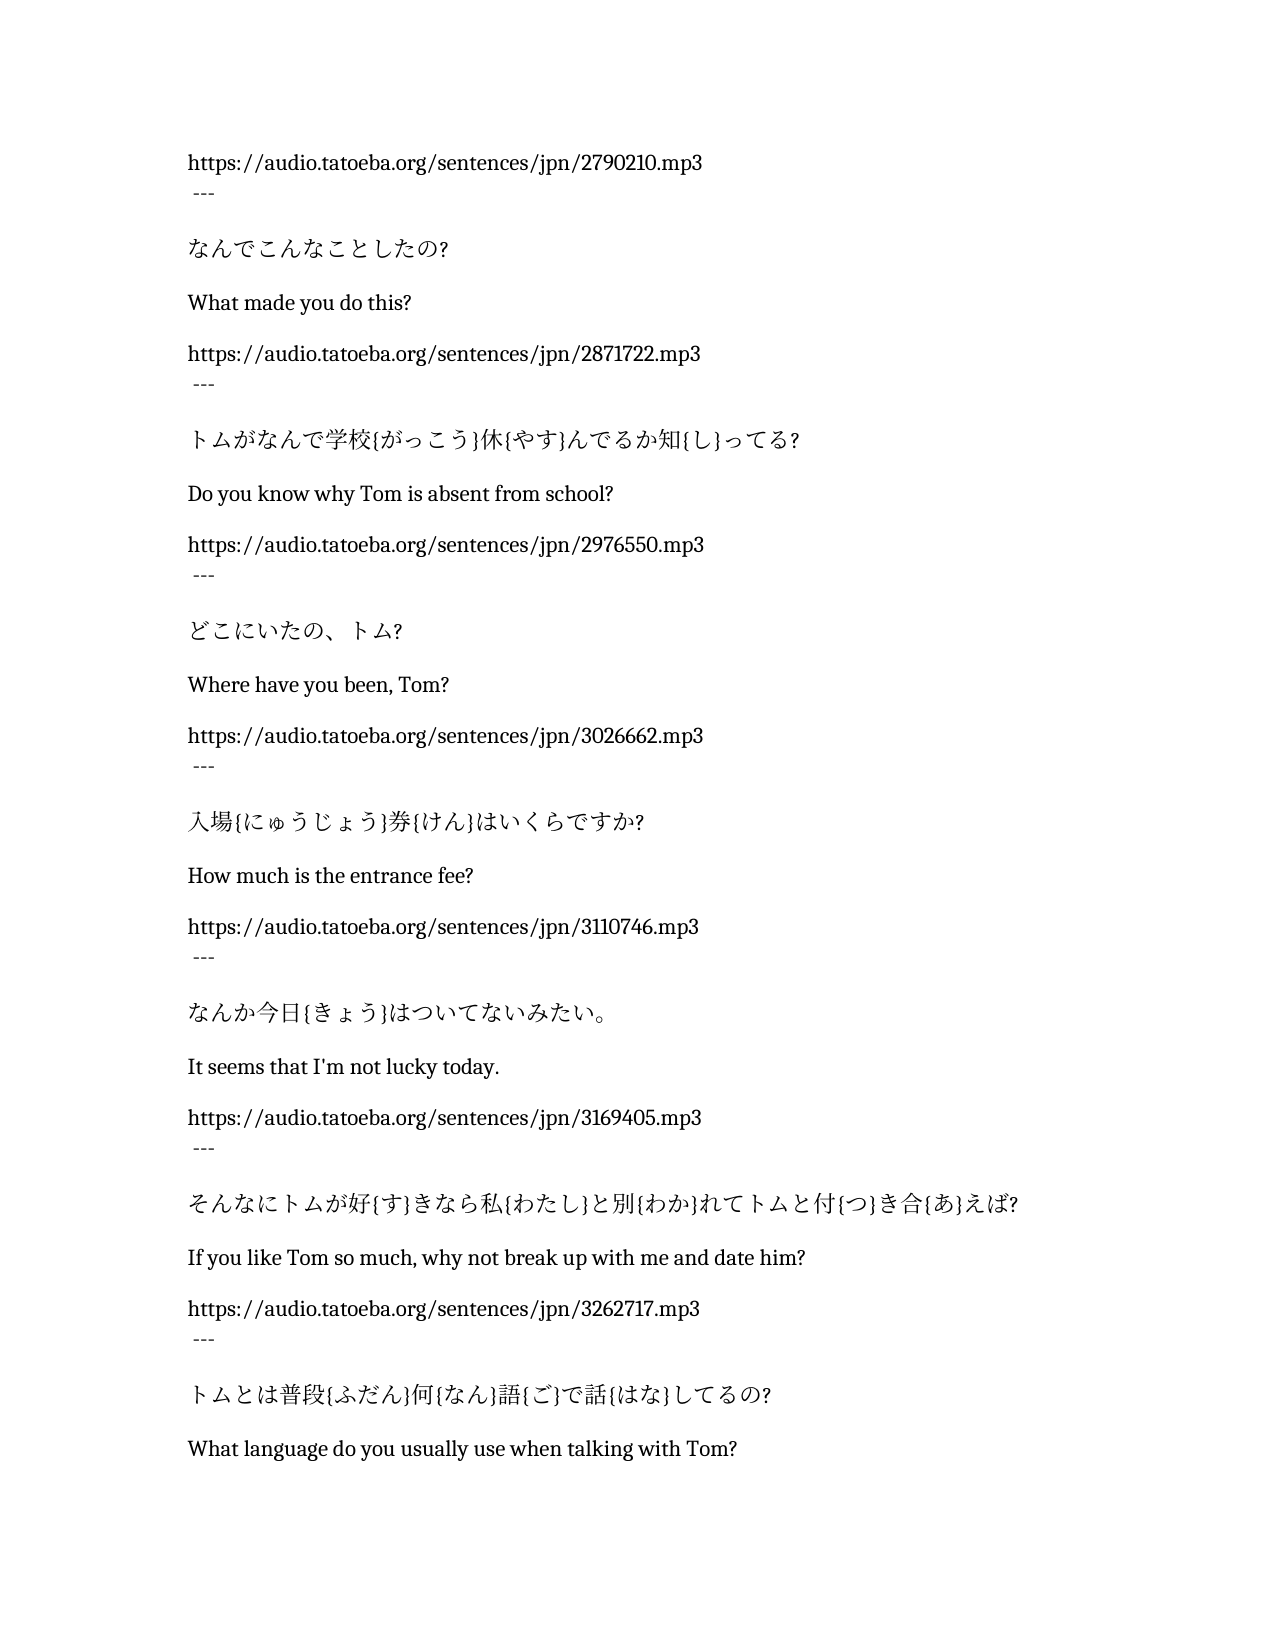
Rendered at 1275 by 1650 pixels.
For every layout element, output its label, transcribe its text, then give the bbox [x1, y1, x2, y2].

text https://audio.tatoeba.org/sentences/jpn/2976550.mp3 --- [187, 532, 1087, 588]
text トムがなんで学校{がっこう}休{やす}んでるか知{し}ってる? [187, 422, 1087, 455]
text If you like Tom so much, why not break up with me and date him? [187, 1244, 1087, 1271]
text https://audio.tatoeba.org/sentences/jpn/3026662.mp3 --- [187, 723, 1087, 779]
text なんでこんなことしたの? [187, 231, 1087, 264]
text Where have you been, Tom? [187, 672, 1087, 698]
text トムとは普段{ふだん}何{なん}語{ご}で話{はな}してるの? [187, 1377, 1087, 1410]
text It seems that I'm not lucky today. [187, 1054, 1087, 1080]
text なんか今日{きょう}はついてないみたい。 [187, 995, 1087, 1028]
text https://audio.tatoeba.org/sentences/jpn/3169405.mp3 --- [187, 1105, 1087, 1161]
text https://audio.tatoeba.org/sentences/jpn/2790210.mp3 --- [187, 150, 1087, 207]
text https://audio.tatoeba.org/sentences/jpn/3110746.mp3 --- [187, 914, 1087, 970]
text https://audio.tatoeba.org/sentences/jpn/2871722.mp3 --- [187, 341, 1087, 397]
text What made you do this? [187, 290, 1087, 316]
text https://audio.tatoeba.org/sentences/jpn/3262717.mp3 --- [187, 1296, 1087, 1352]
text Do you know why Tom is absent from school? [187, 481, 1087, 507]
text How much is the entrance fee? [187, 863, 1087, 889]
text What language do you usually use when talking with Tom? [187, 1436, 1087, 1462]
text どこにいたの、トム? [187, 613, 1087, 646]
text そんなにトムが好{す}きなら私{わたし}と別{わか}れてトムと付{つ}き合{あ}えば? [187, 1186, 1087, 1219]
text 入場{にゅうじょう}券{けん}はいくらですか? [187, 804, 1087, 837]
